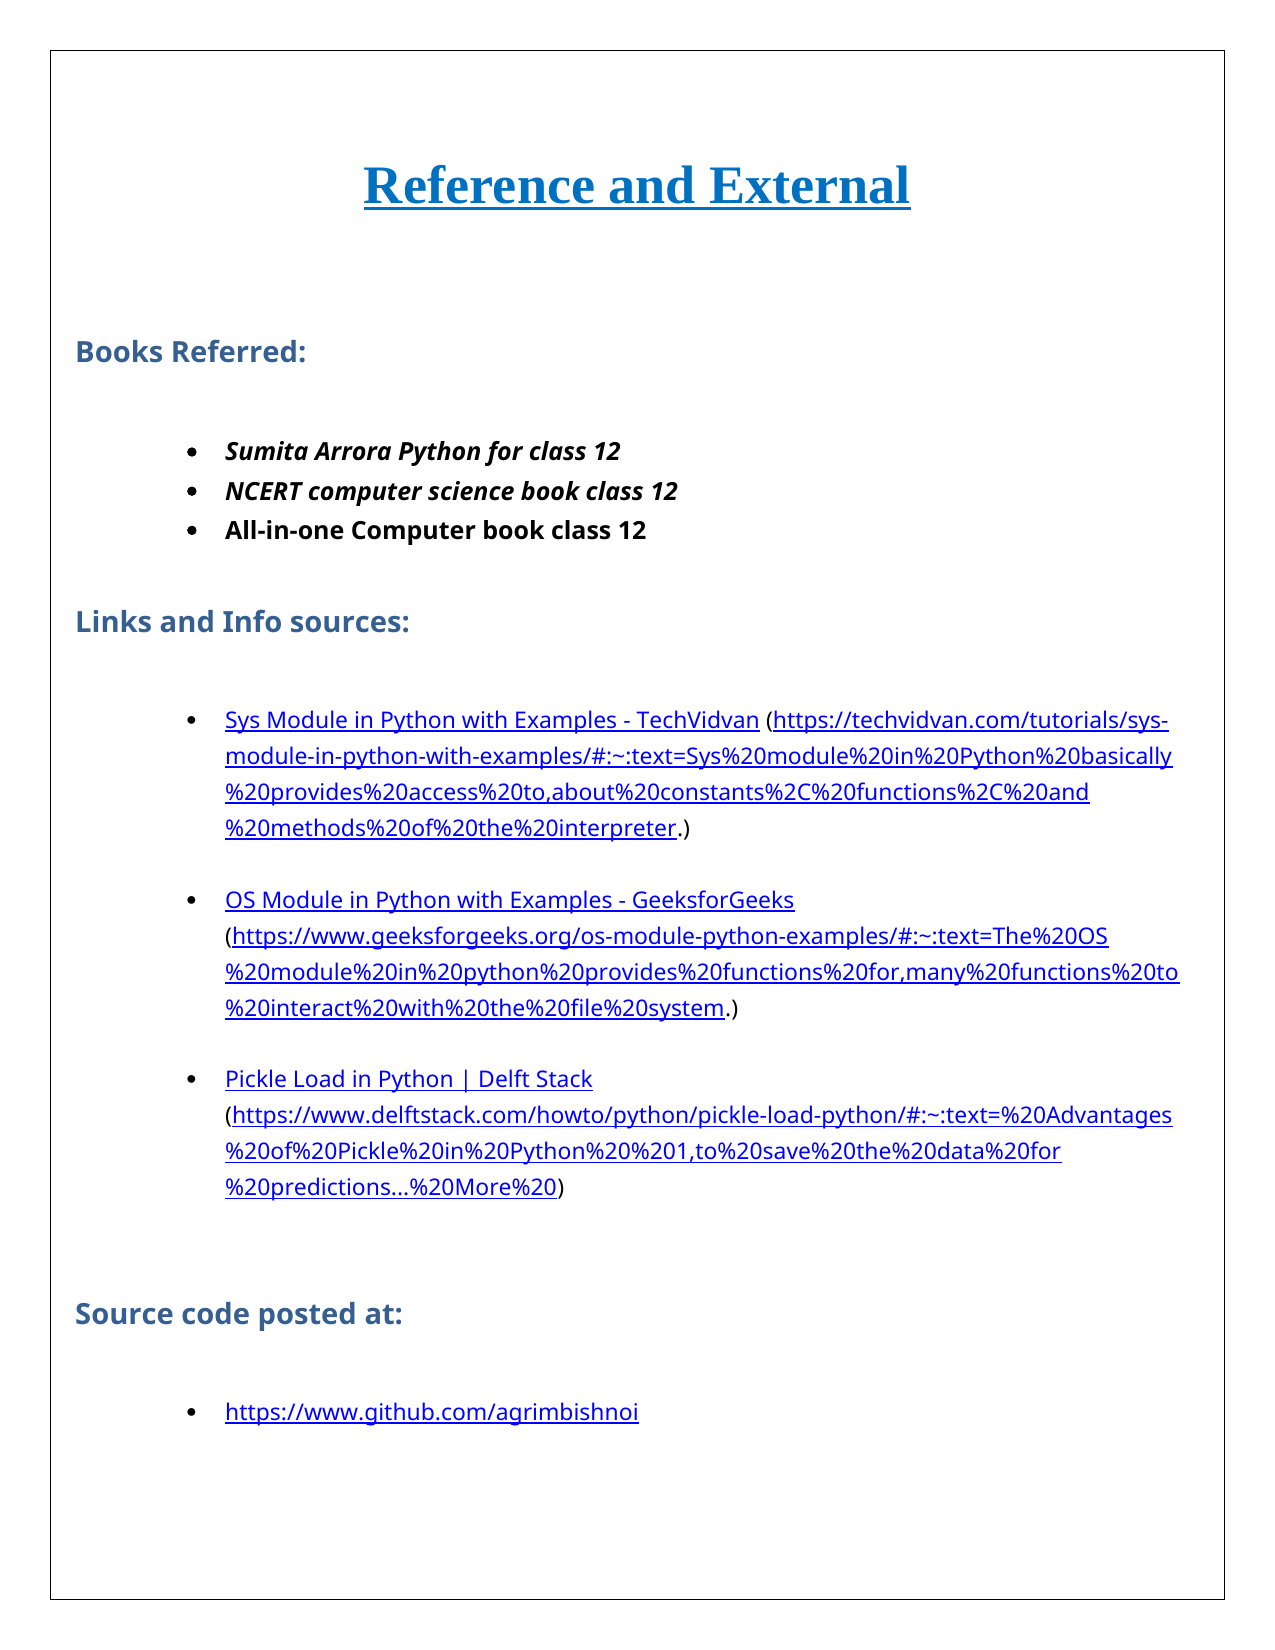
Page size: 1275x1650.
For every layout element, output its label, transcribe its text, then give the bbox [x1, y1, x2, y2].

subtitle Source code posted at: [75, 1293, 1200, 1333]
list NCERT computer science book class 12 [187, 473, 1200, 507]
text Reference and External [75, 153, 1200, 216]
list Sumita Arrora Python for class 12 [187, 434, 1200, 468]
list (https://www.delftstack.com/howto/python/pickle-load-python/#:~:text=%20Advantages%20of%20Pickle%20in%20Python%20%201,to%20save%20the%20data%20for%20predictions...%20More%20) [225, 1099, 1200, 1202]
list (https://www.geeksforgeeks.org/os-module-python-examples/#:~:text=The%20OS%20module%20in%20python%20provides%20functions%20for,many%20functions%20to%20interact%20with%20the%20file%20system.) [225, 919, 1200, 1023]
list All-in-one Computer book class 12 [187, 512, 1200, 546]
list OS Module in Python with Examples - GeeksforGeeks [187, 884, 1200, 915]
subtitle Links and Info sources: [75, 602, 1200, 641]
list Sys Module in Python with Examples - TechVidvan (https://techvidvan.com/tutorials/sys-module-in-python-with-examples/#:~:text=Sys%20module%20in%20Python%20basically%20provides%20access%20to,about%20constants%2C%20functions%2C%20and%20methods%20of%20the%20interpreter.) [187, 704, 1200, 843]
subtitle Books Referred: [75, 332, 1200, 371]
list Pickle Load in Python | Delft Stack [187, 1063, 1200, 1094]
list https://www.github.com/agrimbishnoi [187, 1395, 1200, 1427]
